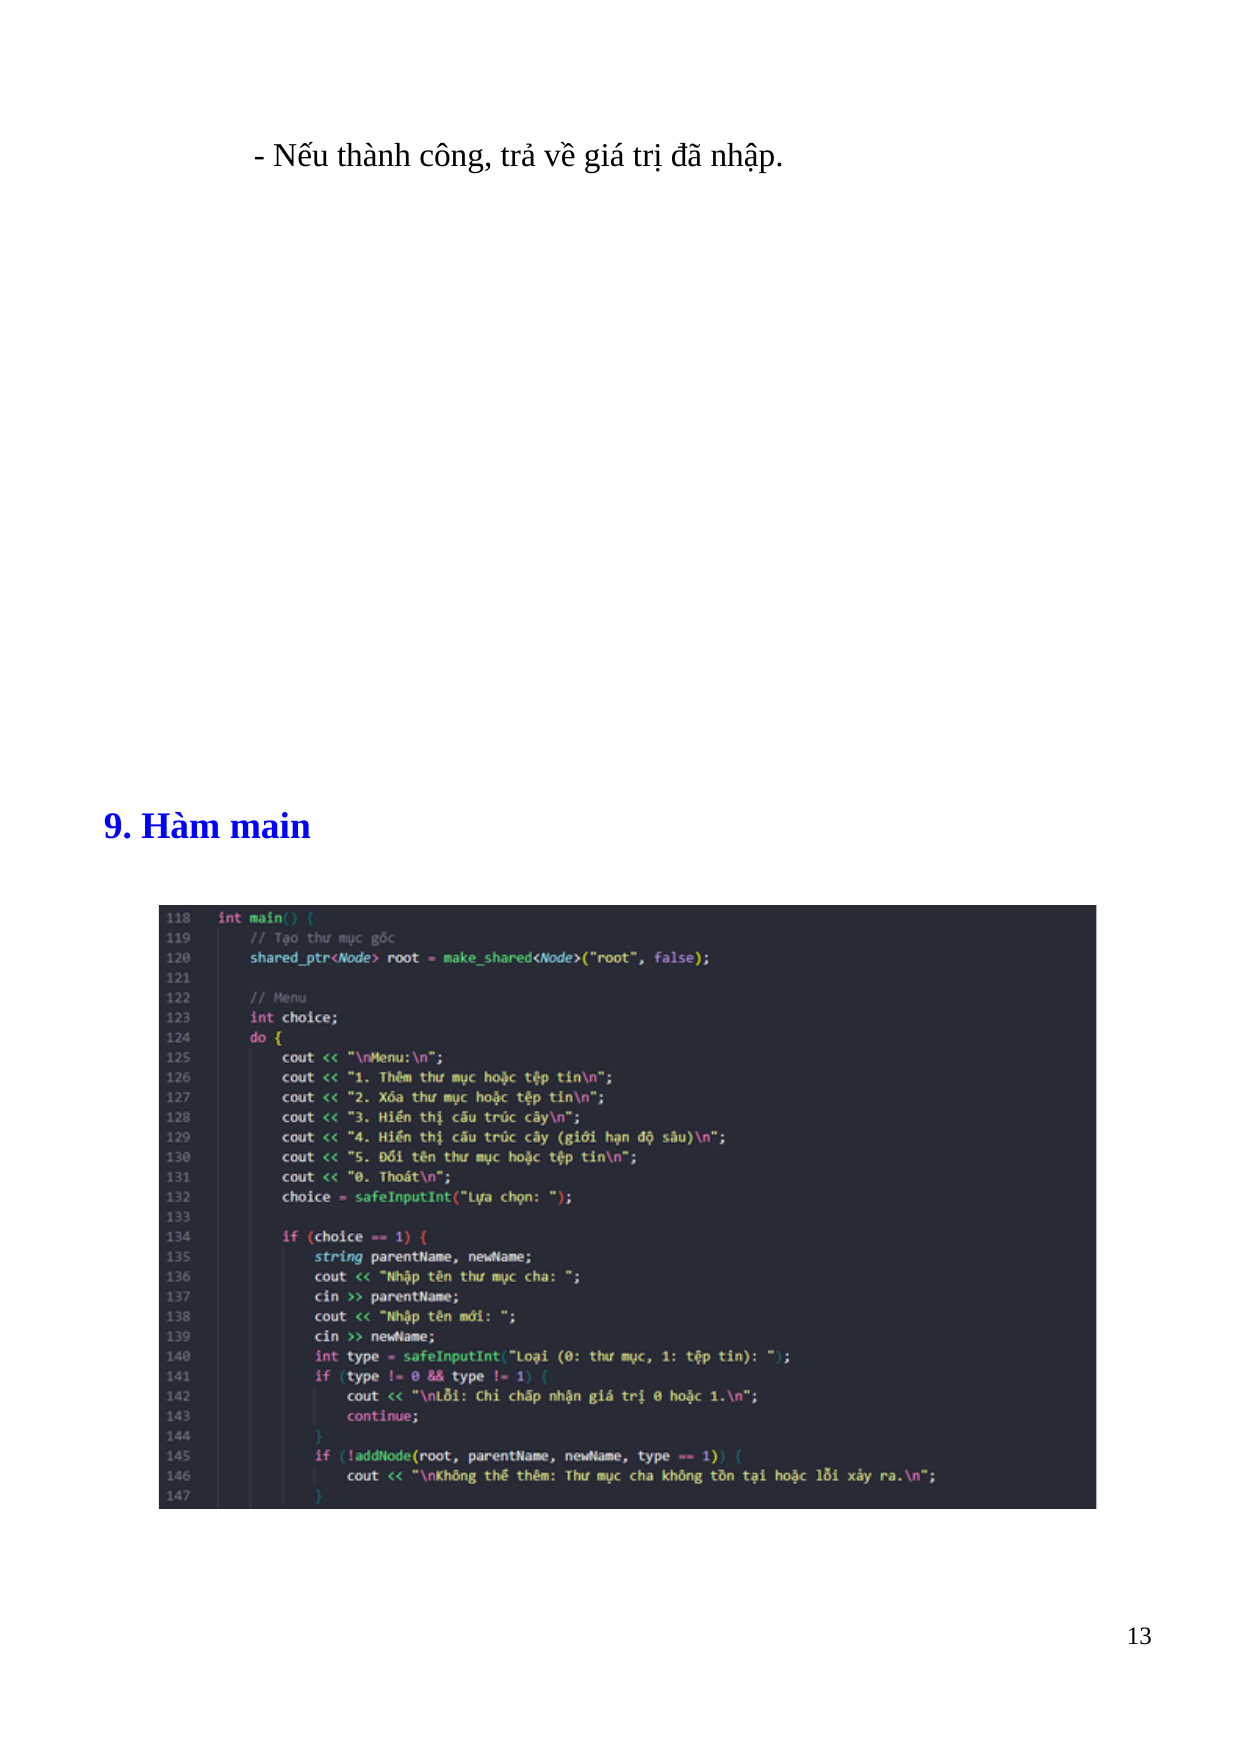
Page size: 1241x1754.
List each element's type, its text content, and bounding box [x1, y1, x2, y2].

picture [158, 905, 1097, 1509]
subtitle Hàm main [103, 803, 1152, 846]
list - Nếu thành công, trả về giá trị đã nhập. [178, 135, 1152, 173]
